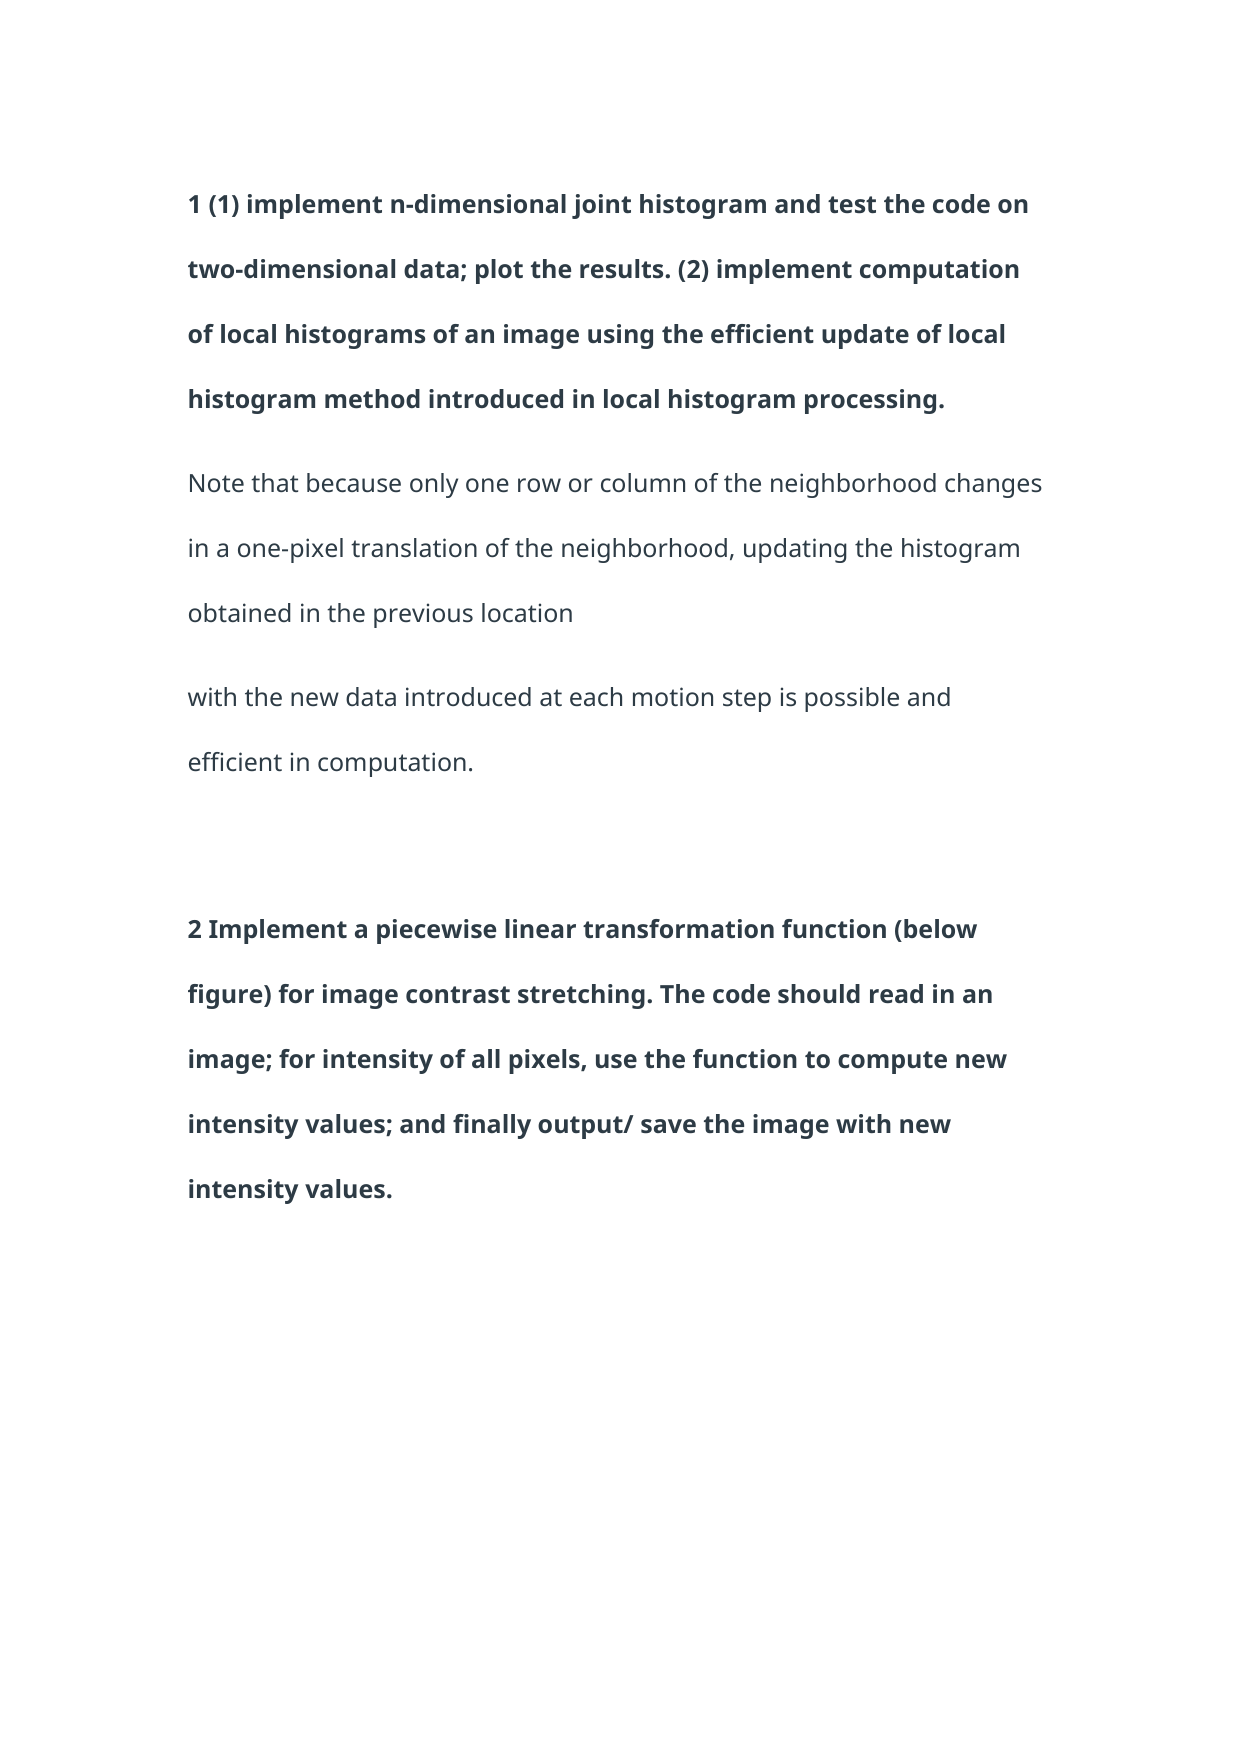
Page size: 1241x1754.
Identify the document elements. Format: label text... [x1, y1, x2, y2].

text Note that because only one row or column of the neighborhood changes in a one-pixel translation of the neighborhood, updating the histogram obtained in the previous location [187, 450, 1053, 645]
text 1 (1) implement n-dimensional joint histogram and test the code on two-dimensional data; plot the results. (2) implement computation of local histograms of an image using the efficient update of local histogram method introduced in local histogram processing. [187, 171, 1053, 431]
text with the new data introduced at each motion step is possible and efficient in computation. [187, 664, 1053, 794]
text 2 Implement a piecewise linear transformation function (below figure) for image contrast stretching. The code should read in an image; for intensity of all pixels, use the function to compute new intensity values; and finally output/ save the image with new intensity values. [187, 896, 1053, 1221]
